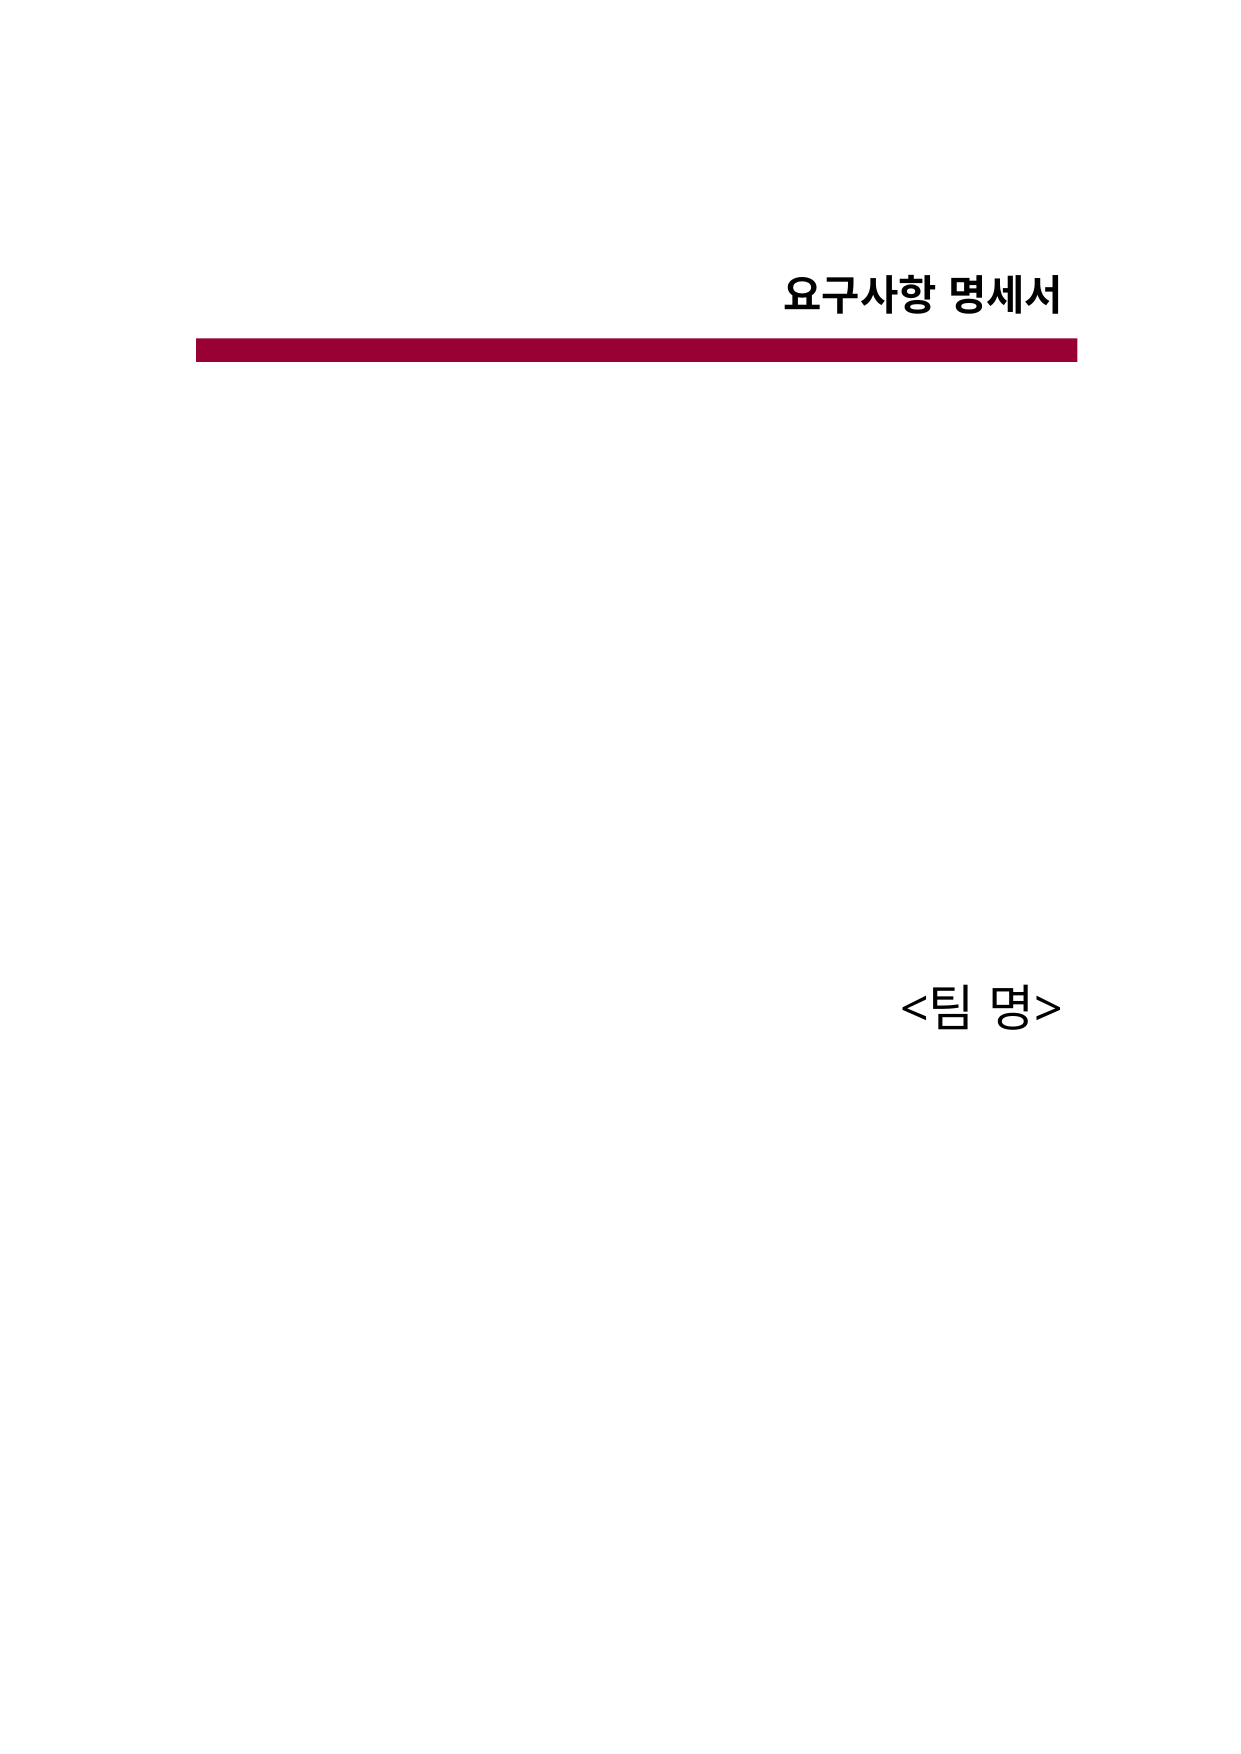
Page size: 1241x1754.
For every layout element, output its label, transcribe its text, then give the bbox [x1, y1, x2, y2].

text <팀 명> [177, 967, 1063, 1042]
text 요구사항 명세서 [177, 254, 1063, 329]
